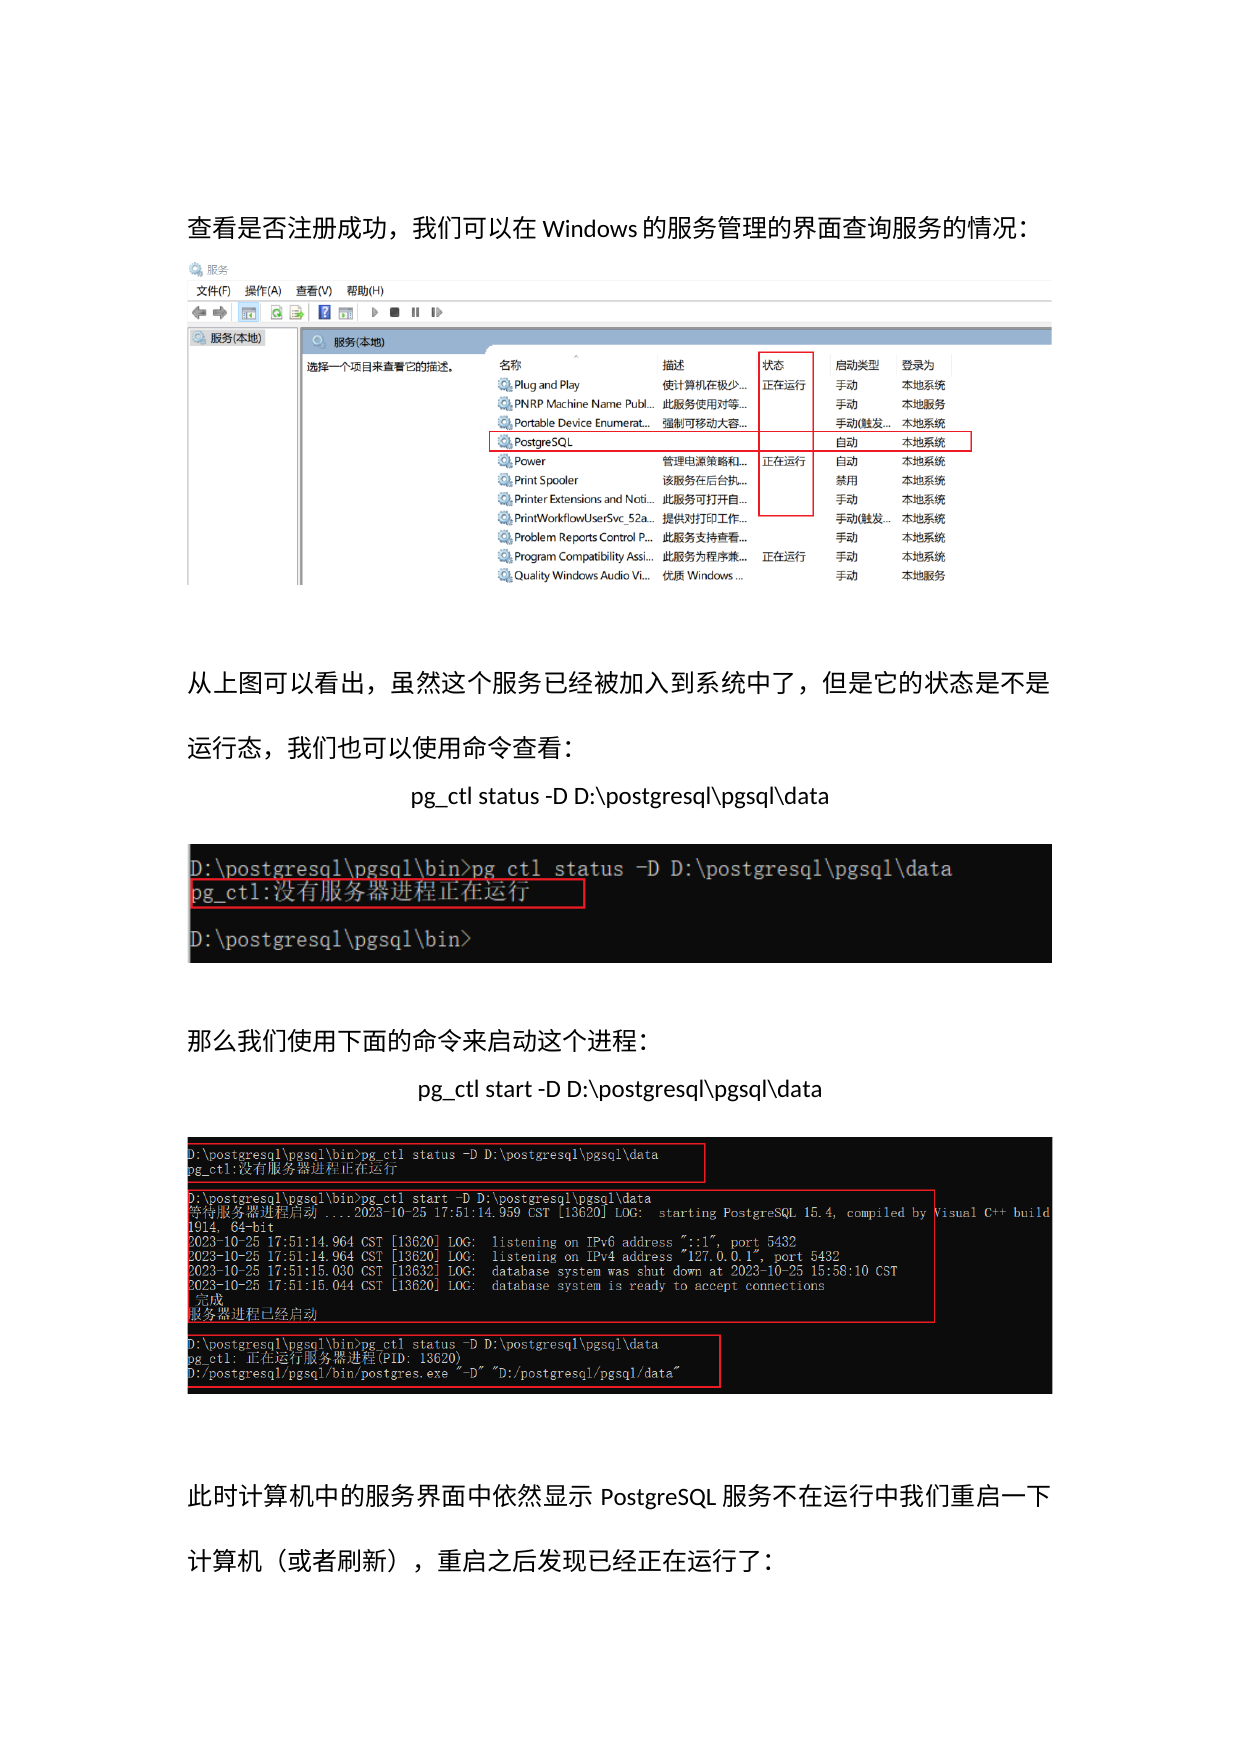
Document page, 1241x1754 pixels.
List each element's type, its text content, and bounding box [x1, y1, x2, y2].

text pg_ctl status -D D:\postgresql\pgsql\data [187, 779, 1053, 812]
text 那么我们使用下面的命令来启动这个进程： [187, 1007, 1053, 1072]
picture [187, 1137, 1053, 1394]
text 从上图可以看出，虽然这个服务已经被加入到系统中了，但是它的状态是不是运行态，我们也可以使用命令查看： [187, 649, 1053, 779]
text 此时计算机中的服务界面中依然显示PostgreSQL服务不在运行中我们重启一下计算机（或者刷新），重启之后发现已经正在运行了： [187, 1462, 1053, 1592]
picture [187, 844, 1052, 963]
text 查看是否注册成功，我们可以在Windows的服务管理的界面查询服务的情况： [187, 194, 1053, 259]
text pg_ctl start -D D:\postgresql\pgsql\data [187, 1072, 1053, 1104]
picture [187, 259, 1052, 585]
